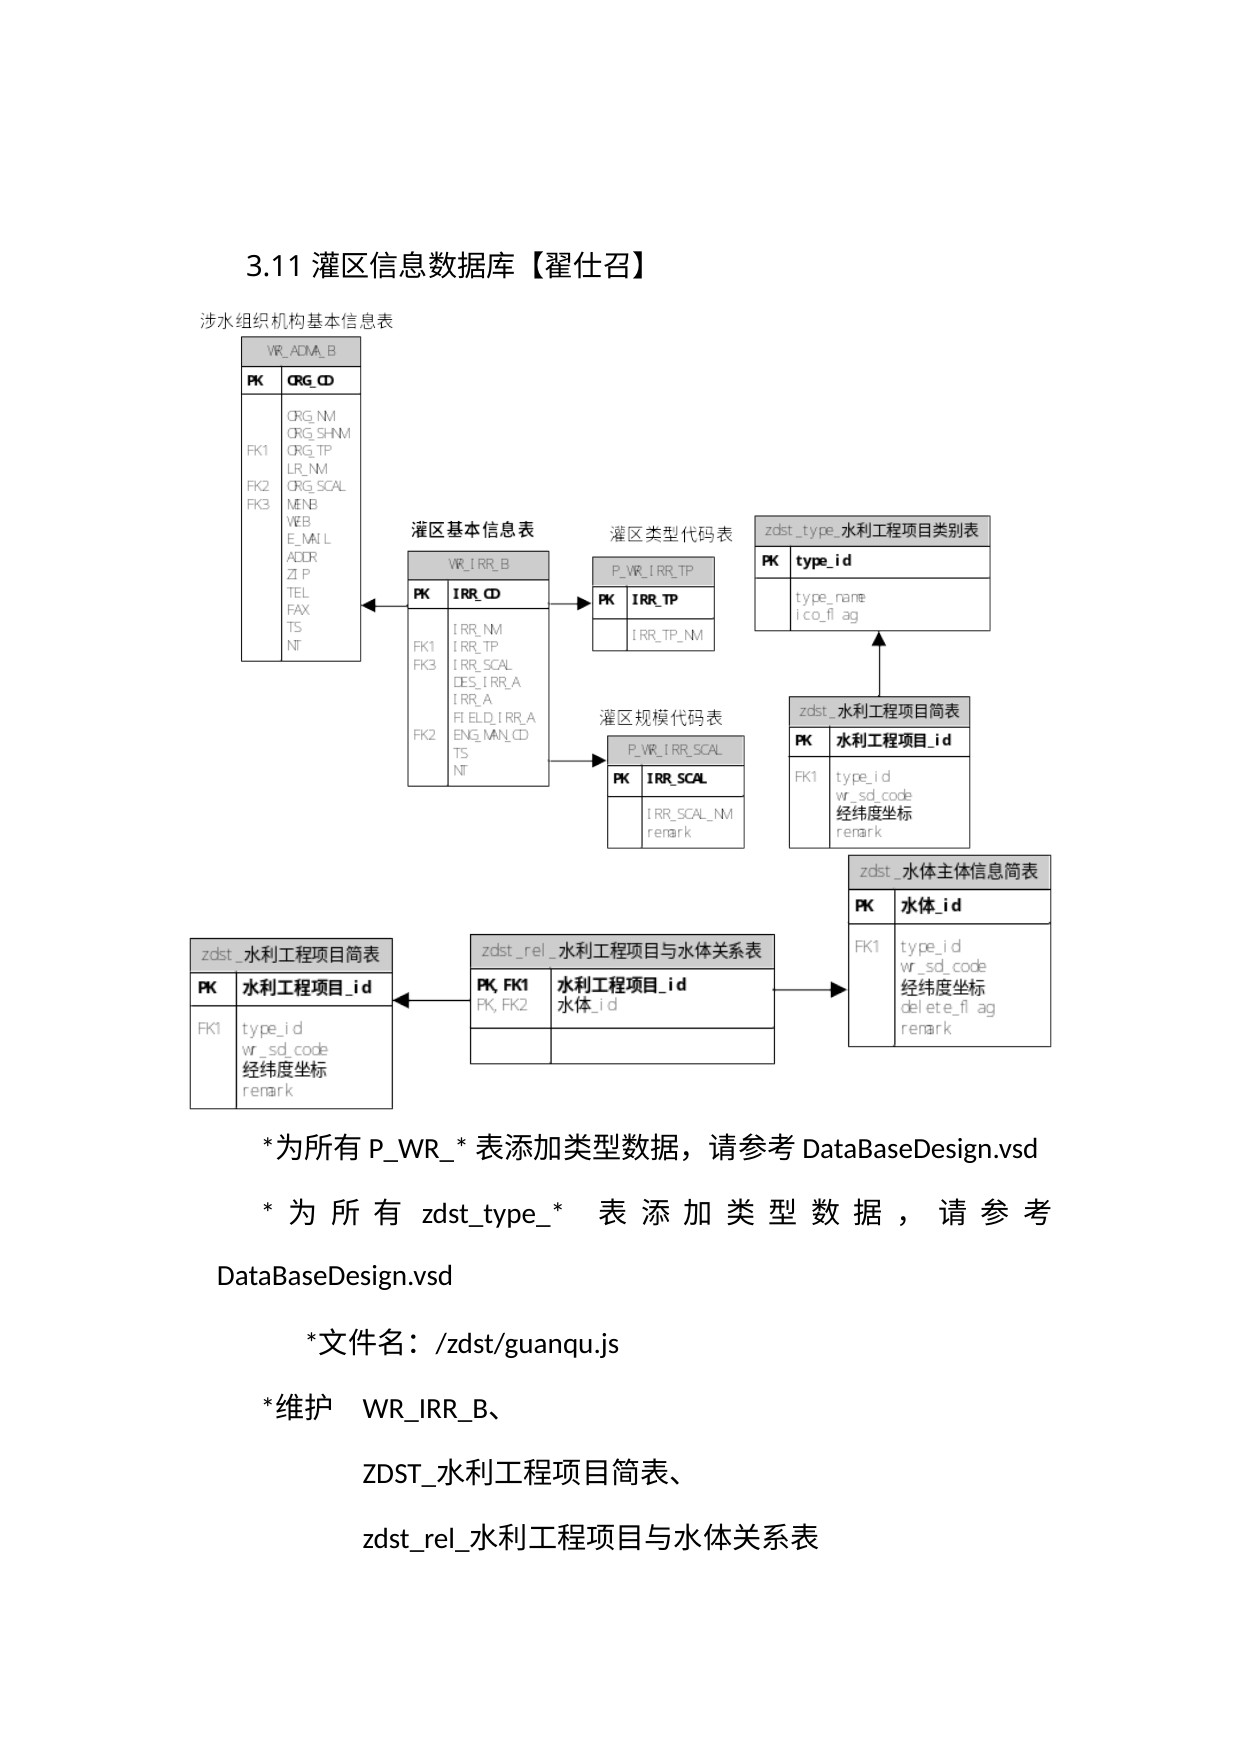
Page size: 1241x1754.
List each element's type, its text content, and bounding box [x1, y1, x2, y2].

text *维护 WR_IRR_B、 [260, 1373, 1053, 1438]
text ZDST_水利工程项目简表、 [319, 1438, 1053, 1503]
subtitle 3.11 灌区信息数据库【翟仕召】 [246, 231, 1053, 296]
text zdst_rel_水利工程项目与水体关系表 [319, 1503, 1053, 1568]
text *文件名：/zdst/guanqu.js [260, 1308, 1053, 1373]
text *为所有P_WR_* 表添加类型数据，请参考DataBaseDesign.vsd [217, 1113, 1053, 1178]
text *为所有zdst_type_* 表添加类型数据，请参考DataBaseDesign.vsd [217, 1178, 1053, 1308]
